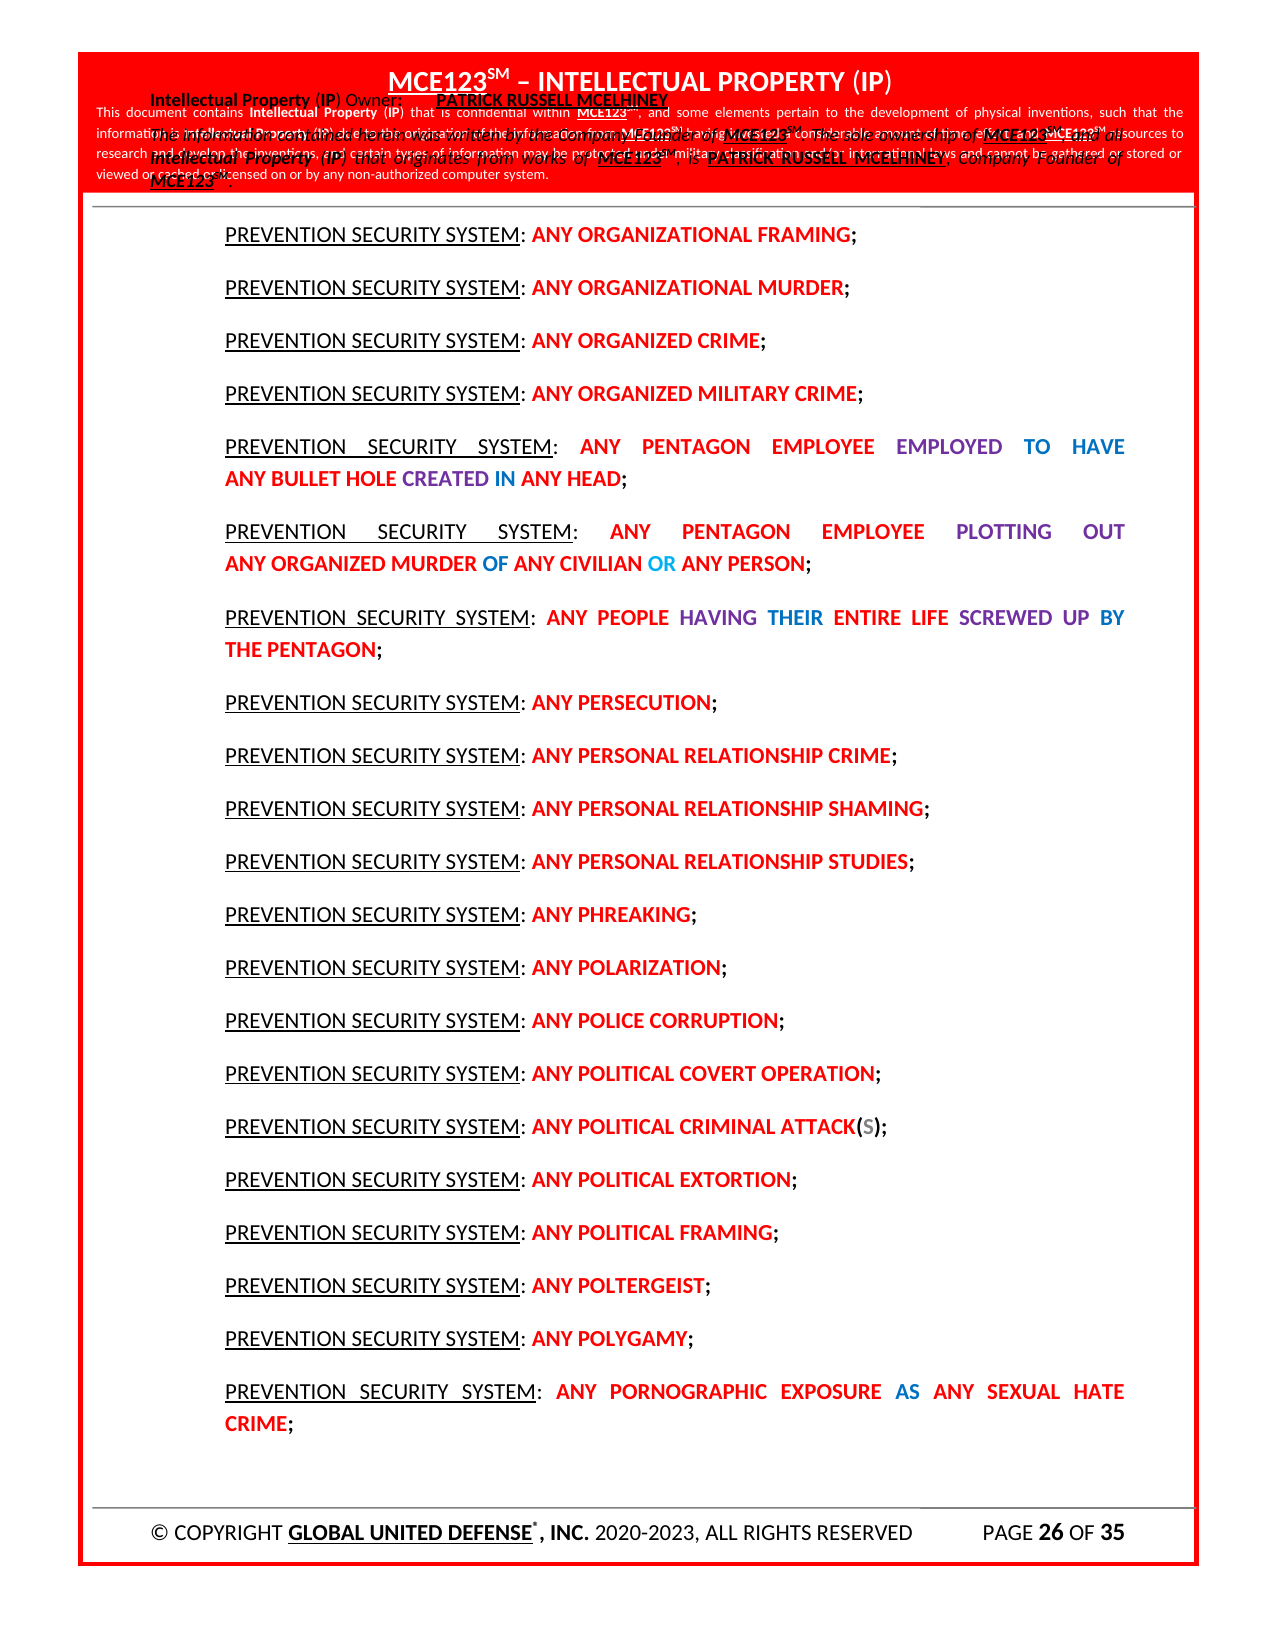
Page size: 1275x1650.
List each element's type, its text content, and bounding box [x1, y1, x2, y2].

text PREVENTION SECURITY SYSTEM: ANY POLTERGEIST; [225, 1271, 1125, 1299]
text PREVENTION SECURITY SYSTEM: ANY PORNOGRAPHIC EXPOSURE AS ANY SEXUAL HATE CRIME; [225, 1377, 1125, 1437]
text PREVENTION SECURITY SYSTEM: ANY POLITICAL COVERT OPERATION; [225, 1059, 1125, 1087]
text PREVENTION SECURITY SYSTEM: ANY PHREAKING; [225, 900, 1125, 928]
text PREVENTION SECURITY SYSTEM: ANY POLITICAL EXTORTION; [225, 1165, 1125, 1193]
text PREVENTION SECURITY SYSTEM: ANY PENTAGON EMPLOYEE PLOTTING OUT ANY ORGANIZED MURDER OF ANY CIVILIAN OR ANY PERSON; [225, 517, 1125, 578]
text PREVENTION SECURITY SYSTEM: ANY POLYGAMY; [225, 1324, 1125, 1352]
text PREVENTION SECURITY SYSTEM: ANY PENTAGON EMPLOYEE EMPLOYED TO HAVE ANY BULLET HOLE CREATED IN ANY HEAD; [225, 432, 1125, 492]
text PREVENTION SECURITY SYSTEM: ANY ORGANIZATIONAL MURDER; [225, 273, 1125, 301]
text PREVENTION SECURITY SYSTEM: ANY POLITICAL FRAMING; [225, 1218, 1125, 1246]
text PREVENTION SECURITY SYSTEM: ANY PERSONAL RELATIONSHIP CRIME; [225, 741, 1125, 769]
text PREVENTION SECURITY SYSTEM: ANY PERSONAL RELATIONSHIP STUDIES; [225, 847, 1125, 875]
text PREVENTION SECURITY SYSTEM: ANY ORGANIZED CRIME; [225, 326, 1125, 354]
text PREVENTION SECURITY SYSTEM: ANY ORGANIZED MILITARY CRIME; [225, 379, 1125, 407]
text PREVENTION SECURITY SYSTEM: ANY PERSECUTION; [225, 688, 1125, 716]
text PREVENTION SECURITY SYSTEM: ANY ORGANIZATIONAL FRAMING; [225, 220, 1125, 248]
text PREVENTION SECURITY SYSTEM: ANY PERSONAL RELATIONSHIP SHAMING; [225, 794, 1125, 822]
text PREVENTION SECURITY SYSTEM: ANY POLARIZATION; [225, 953, 1125, 981]
text PREVENTION SECURITY SYSTEM: ANY PEOPLE HAVING THEIR ENTIRE LIFE SCREWED UP BY THE PENTAGON; [225, 603, 1125, 663]
text PREVENTION SECURITY SYSTEM: ANY POLITICAL CRIMINAL ATTACK(S); [225, 1112, 1125, 1140]
text PREVENTION SECURITY SYSTEM: ANY POLICE CORRUPTION; [225, 1006, 1125, 1034]
